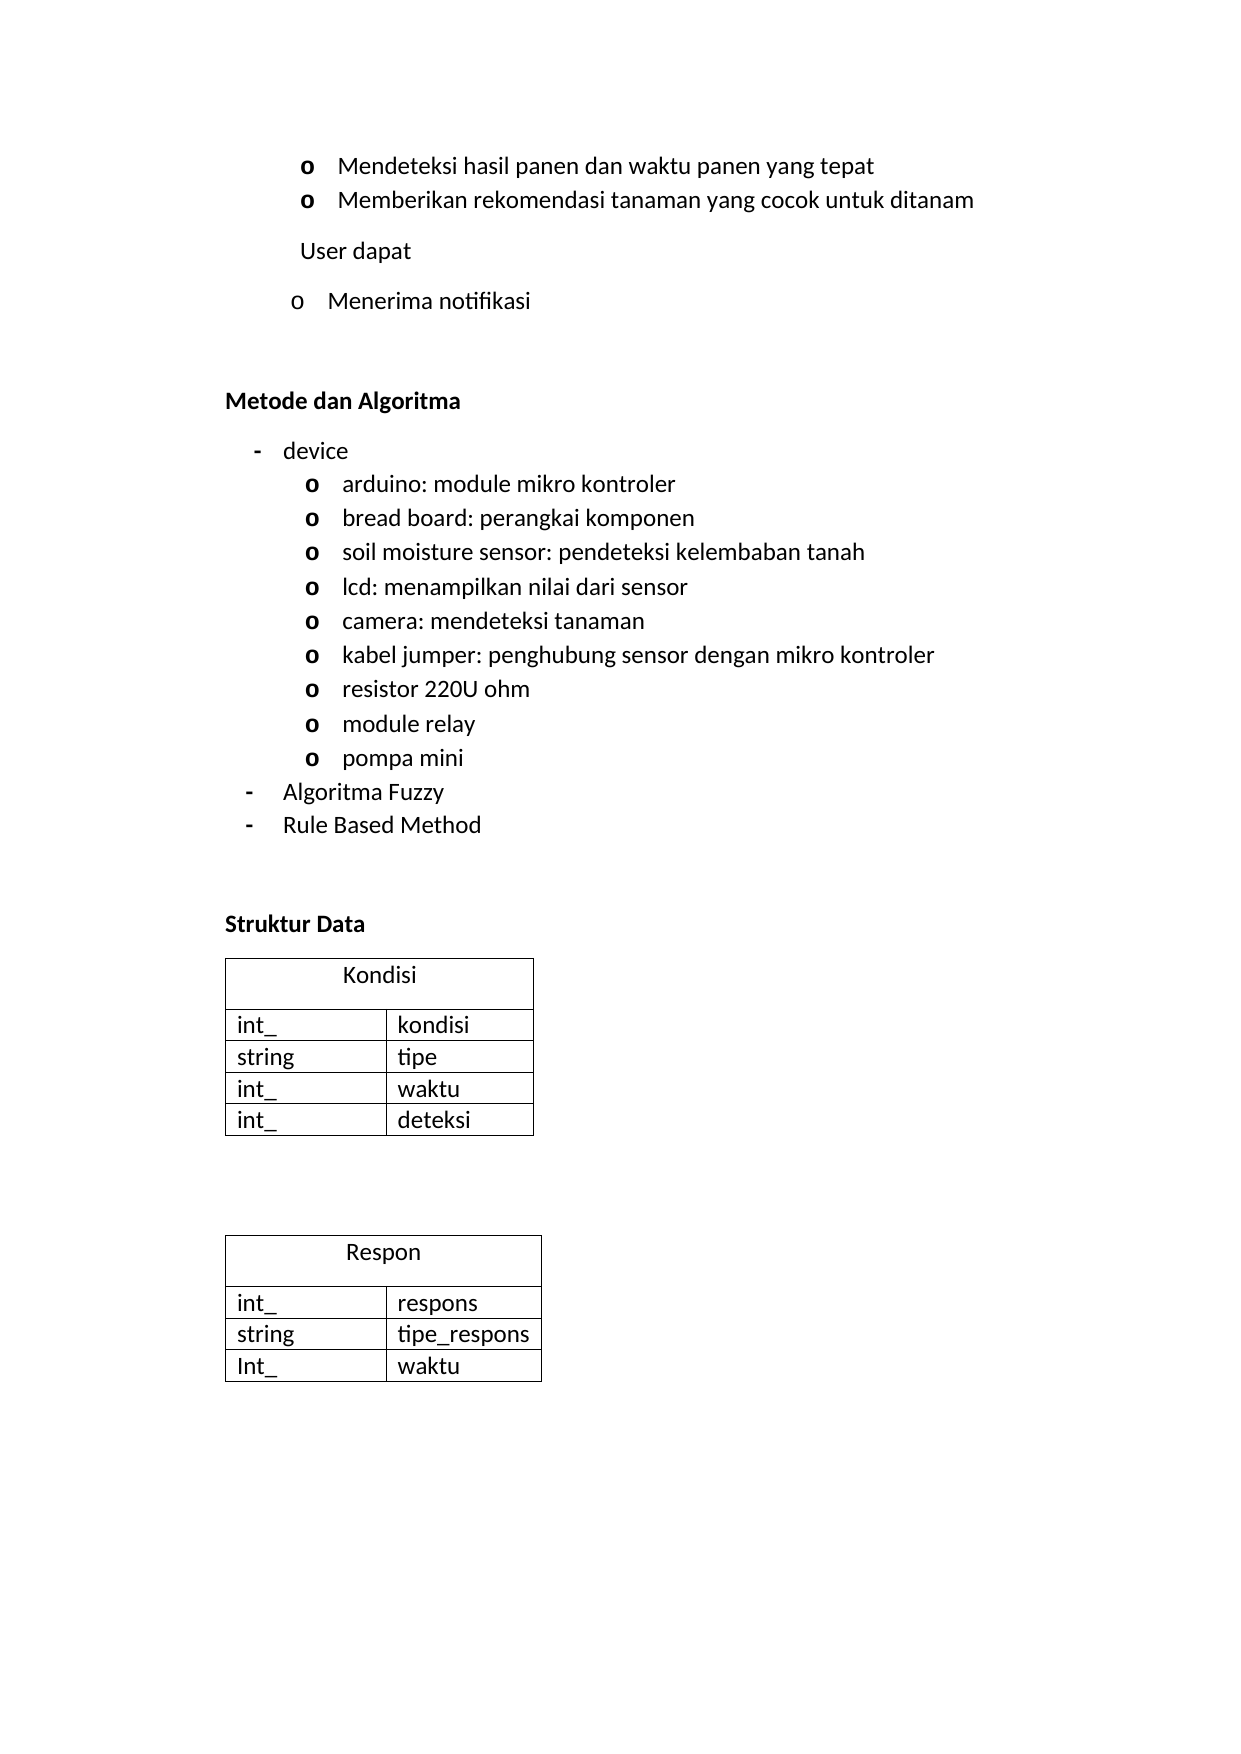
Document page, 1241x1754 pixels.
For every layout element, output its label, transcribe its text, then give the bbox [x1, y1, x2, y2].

table_cell int_ [226, 1073, 386, 1103]
list resistor 220U ohm [304, 673, 1090, 705]
table_cell int_ [226, 1104, 386, 1135]
table_cell tipe [387, 1041, 533, 1072]
table_cell waktu [387, 1350, 541, 1381]
table_cell deteksi [387, 1104, 533, 1135]
list module relay [304, 708, 1090, 739]
list kabel jumper: penghubung sensor dengan mikro kontroler [304, 639, 1090, 671]
list Rule Based Method [245, 809, 1090, 840]
table_cell string [226, 1041, 386, 1072]
text Metode dan Algoritma [225, 385, 1090, 416]
text Struktur Data [225, 908, 1090, 939]
table_header Kondisi [226, 959, 533, 1009]
table_cell waktu [387, 1073, 533, 1103]
list soil moisture sensor: pendeteksi kelembaban tanah [304, 536, 1090, 568]
table_cell respons [387, 1287, 541, 1317]
table_cell tipe_respons [387, 1319, 541, 1349]
text User dapat [300, 235, 1090, 266]
list pompa mini [304, 742, 1090, 774]
table_cell Int_ [226, 1350, 386, 1381]
list bread board: perangkai komponen [304, 502, 1090, 534]
list arduino: module mikro kontroler [304, 468, 1090, 499]
list Algoritma Fuzzy [245, 776, 1090, 807]
list camera: mendeteksi tanaman [304, 605, 1090, 637]
list Memberikan rekomendasi tanaman yang cocok untuk ditanam [300, 184, 1090, 216]
table_cell int_ [226, 1287, 386, 1317]
table_header Respon [226, 1236, 541, 1286]
table_cell kondisi [387, 1010, 533, 1040]
list device [253, 435, 1090, 465]
table_cell string [226, 1319, 386, 1349]
list lcd: menampilkan nilai dari sensor [304, 571, 1090, 602]
list Menerima notifikasi [290, 285, 1090, 317]
table_cell int_ [226, 1010, 386, 1040]
list Mendeteksi hasil panen dan waktu panen yang tepat [300, 150, 1090, 182]
